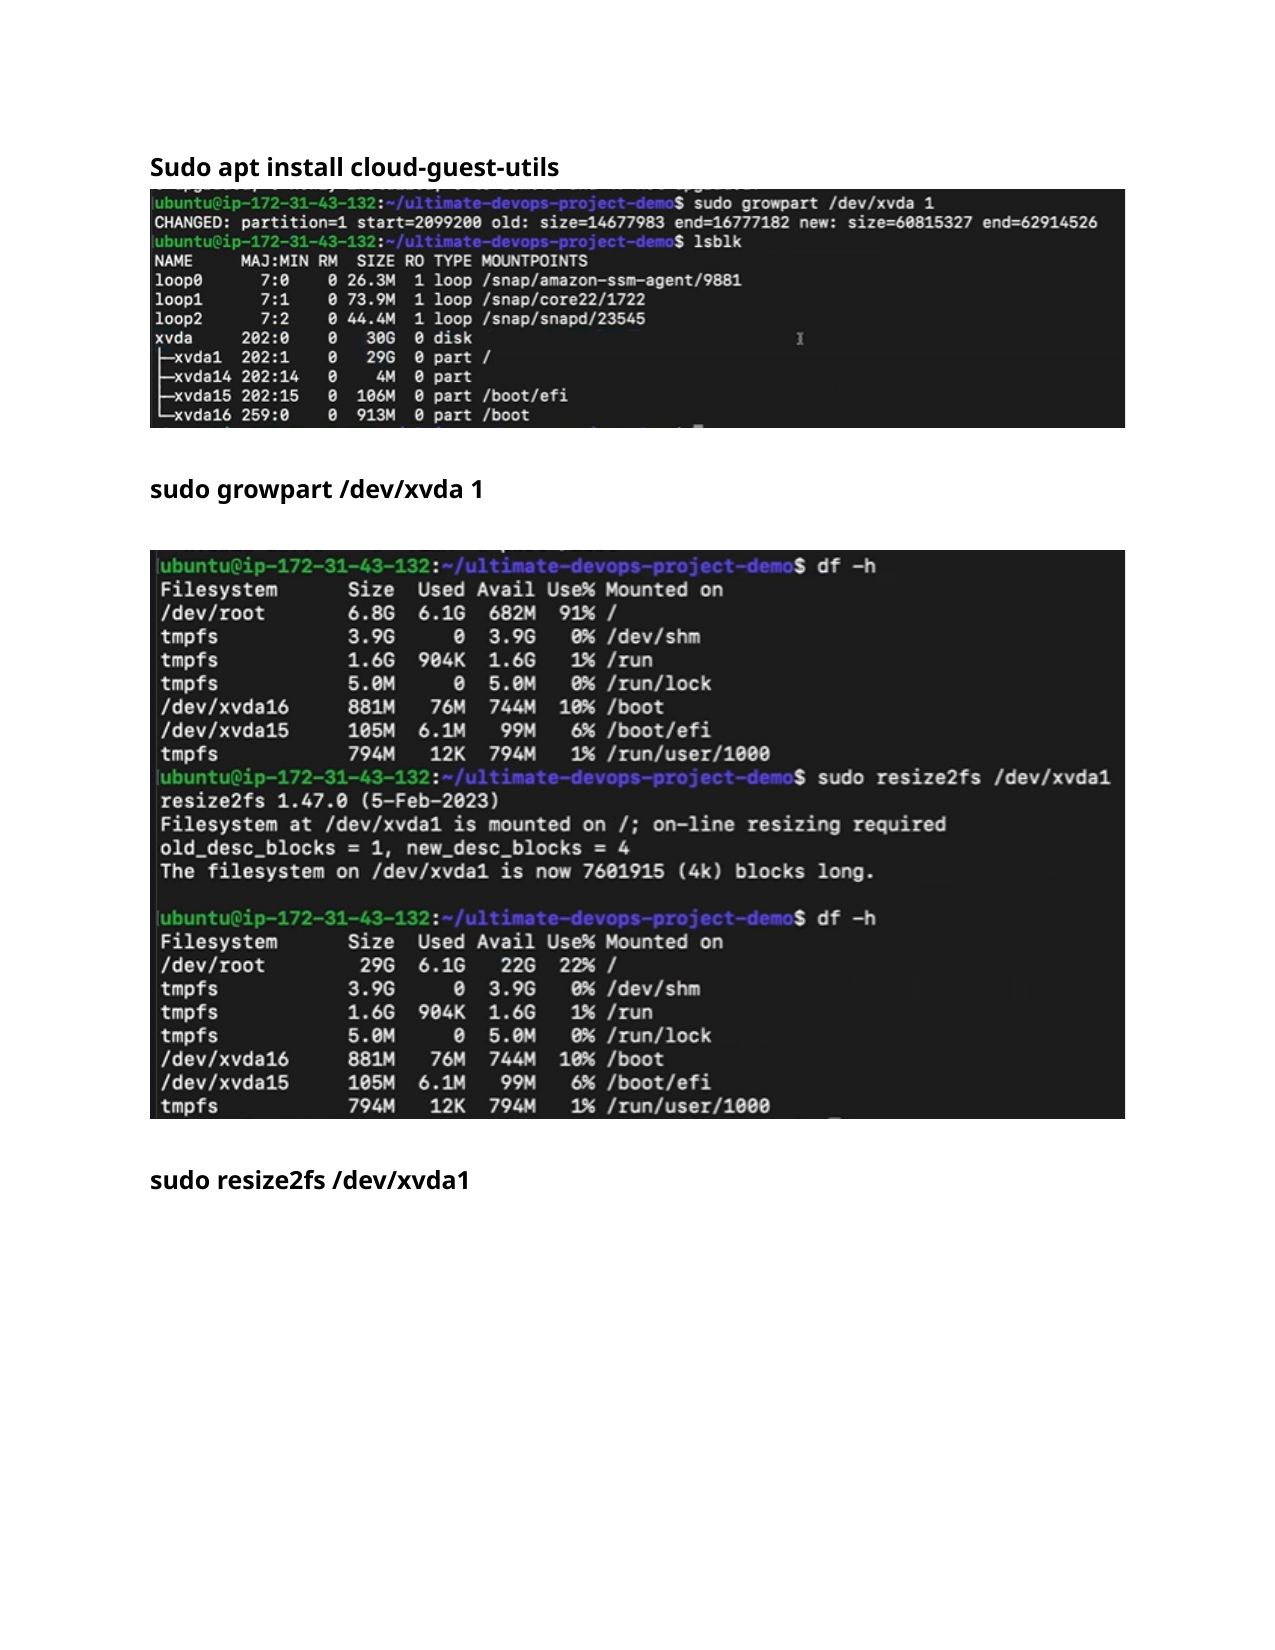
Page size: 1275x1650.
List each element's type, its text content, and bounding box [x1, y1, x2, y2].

list sudo growpart /dev/xvda 1 [150, 472, 1125, 506]
list Sudo apt install cloud-guest-utils [150, 150, 1125, 184]
picture [150, 189, 1125, 428]
list sudo resize2fs /dev/xvda1 [150, 1162, 1125, 1197]
picture [150, 550, 1125, 1119]
